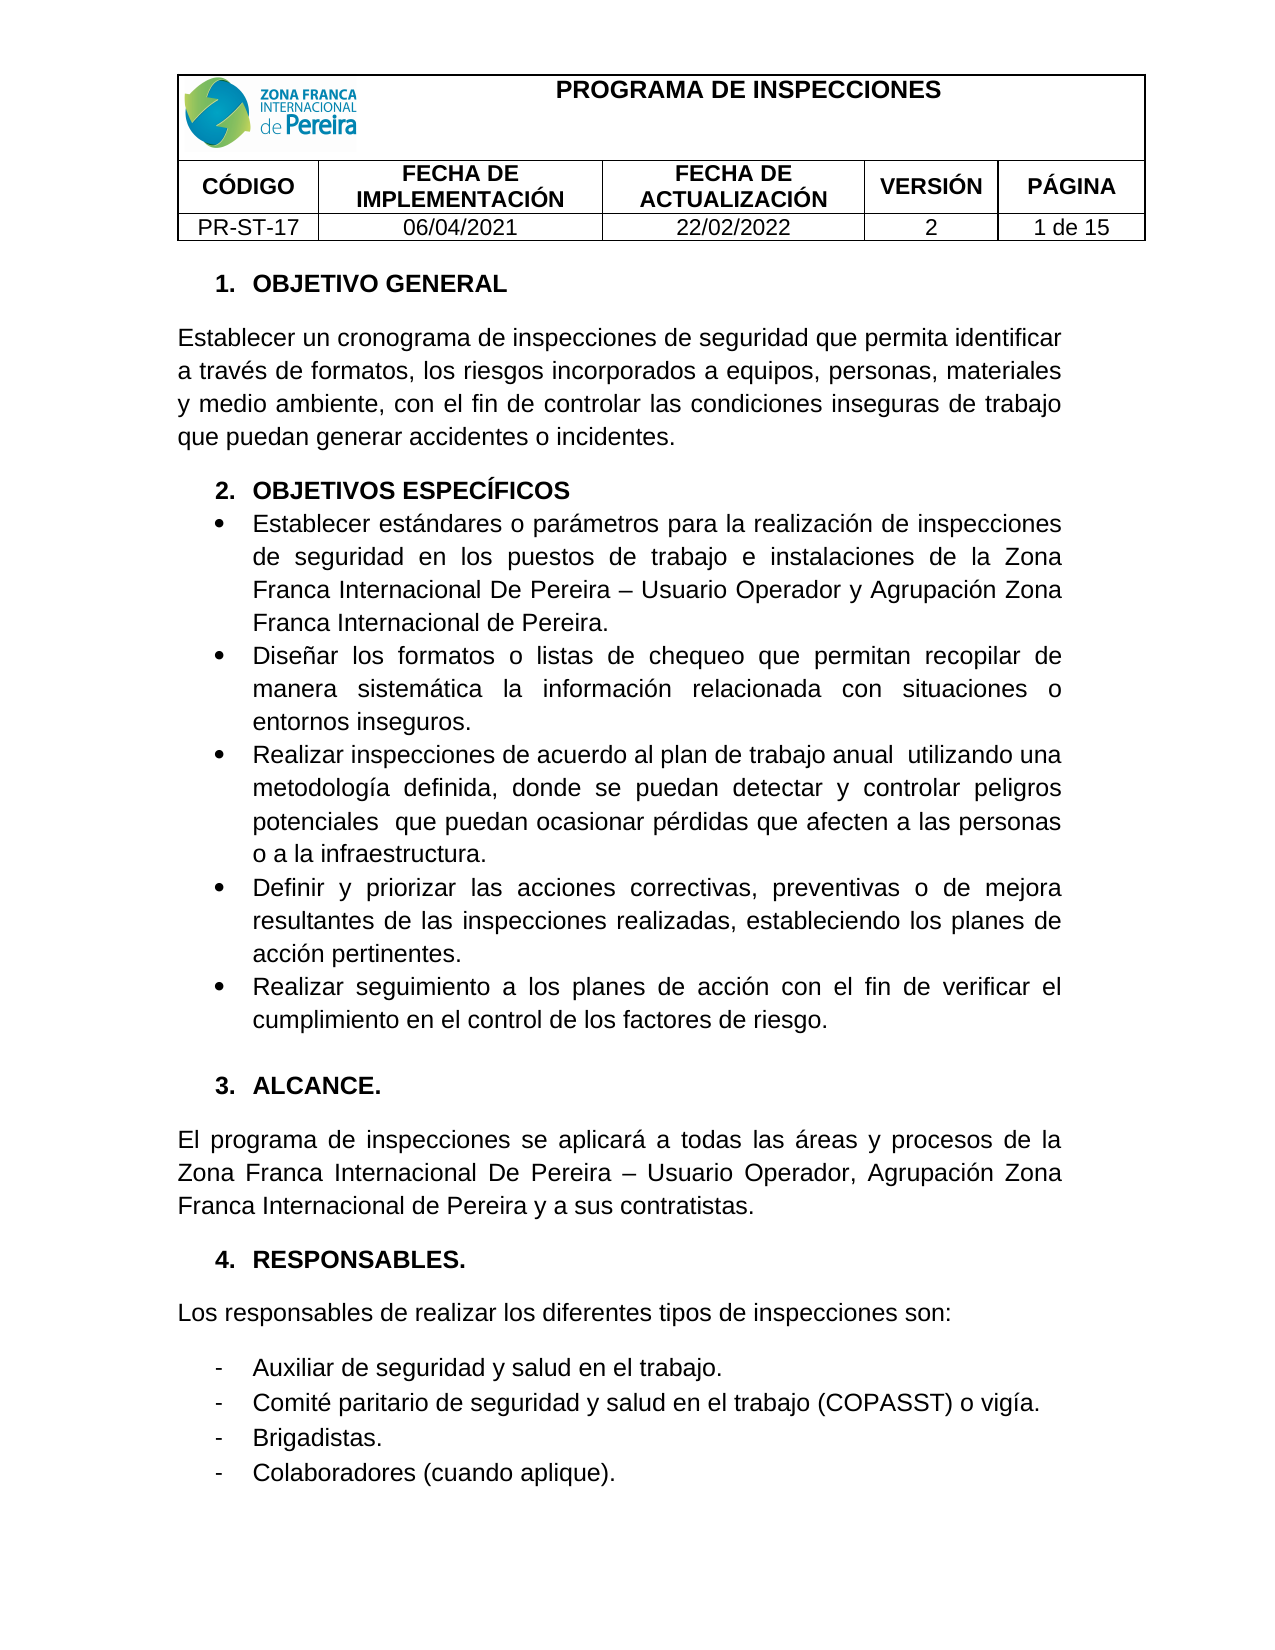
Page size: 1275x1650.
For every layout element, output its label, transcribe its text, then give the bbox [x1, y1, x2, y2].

list Realizar inspecciones de acuerdo al plan de trabajo anual utilizando una metodología definida, donde se puedan detectar y controlar peligros potenciales que puedan ocasionar pérdidas que afecten a las personas o a la infraestructura. [215, 740, 1063, 868]
list OBJETIVOS ESPECÍFICOS [215, 476, 1063, 505]
list Realizar seguimiento a los planes de acción con el fin de verificar el cumplimiento en el control de los factores de riesgo. [215, 972, 1063, 1033]
list Colaboradores (cuando aplique). [215, 1457, 1063, 1488]
text Establecer un cronograma de inspecciones de seguridad que permita identificar a través de formatos, los riesgos incorporados a equipos, personas, materiales y medio ambiente, con el fin de controlar las condiciones inseguras de trabajo que puedan generar accidentes o incidentes. [177, 323, 1063, 451]
list Auxiliar de seguridad y salud en el trabajo. [215, 1352, 1063, 1383]
picture [184, 76, 357, 152]
text Los responsables de realizar los diferentes tipos de inspecciones son: [177, 1298, 1063, 1327]
list Diseñar los formatos o listas de chequeo que permitan recopilar de manera sistemática la información relacionada con situaciones o entornos inseguros. [215, 641, 1063, 736]
list Establecer estándares o parámetros para la realización de inspecciones de seguridad en los puestos de trabajo e instalaciones de la Zona Franca Internacional De Pereira – Usuario Operador y Agrupación Zona Franca Internacional de Pereira. [215, 509, 1063, 637]
list Comité paritario de seguridad y salud en el trabajo (COPASST) o vigía. [215, 1387, 1063, 1418]
list RESPONSABLES. [215, 1244, 1063, 1273]
list ALCANCE. [215, 1071, 1063, 1099]
list OBJETIVO GENERAL [215, 269, 1063, 298]
text El programa de inspecciones se aplicará a todas las áreas y procesos de la Zona Franca Internacional De Pereira – Usuario Operador, Agrupación Zona Franca Internacional de Pereira y a sus contratistas. [177, 1125, 1063, 1219]
list Brigadistas. [215, 1422, 1063, 1453]
list Definir y priorizar las acciones correctivas, preventivas o de mejora resultantes de las inspecciones realizadas, estableciendo los planes de acción pertinentes. [215, 872, 1063, 967]
